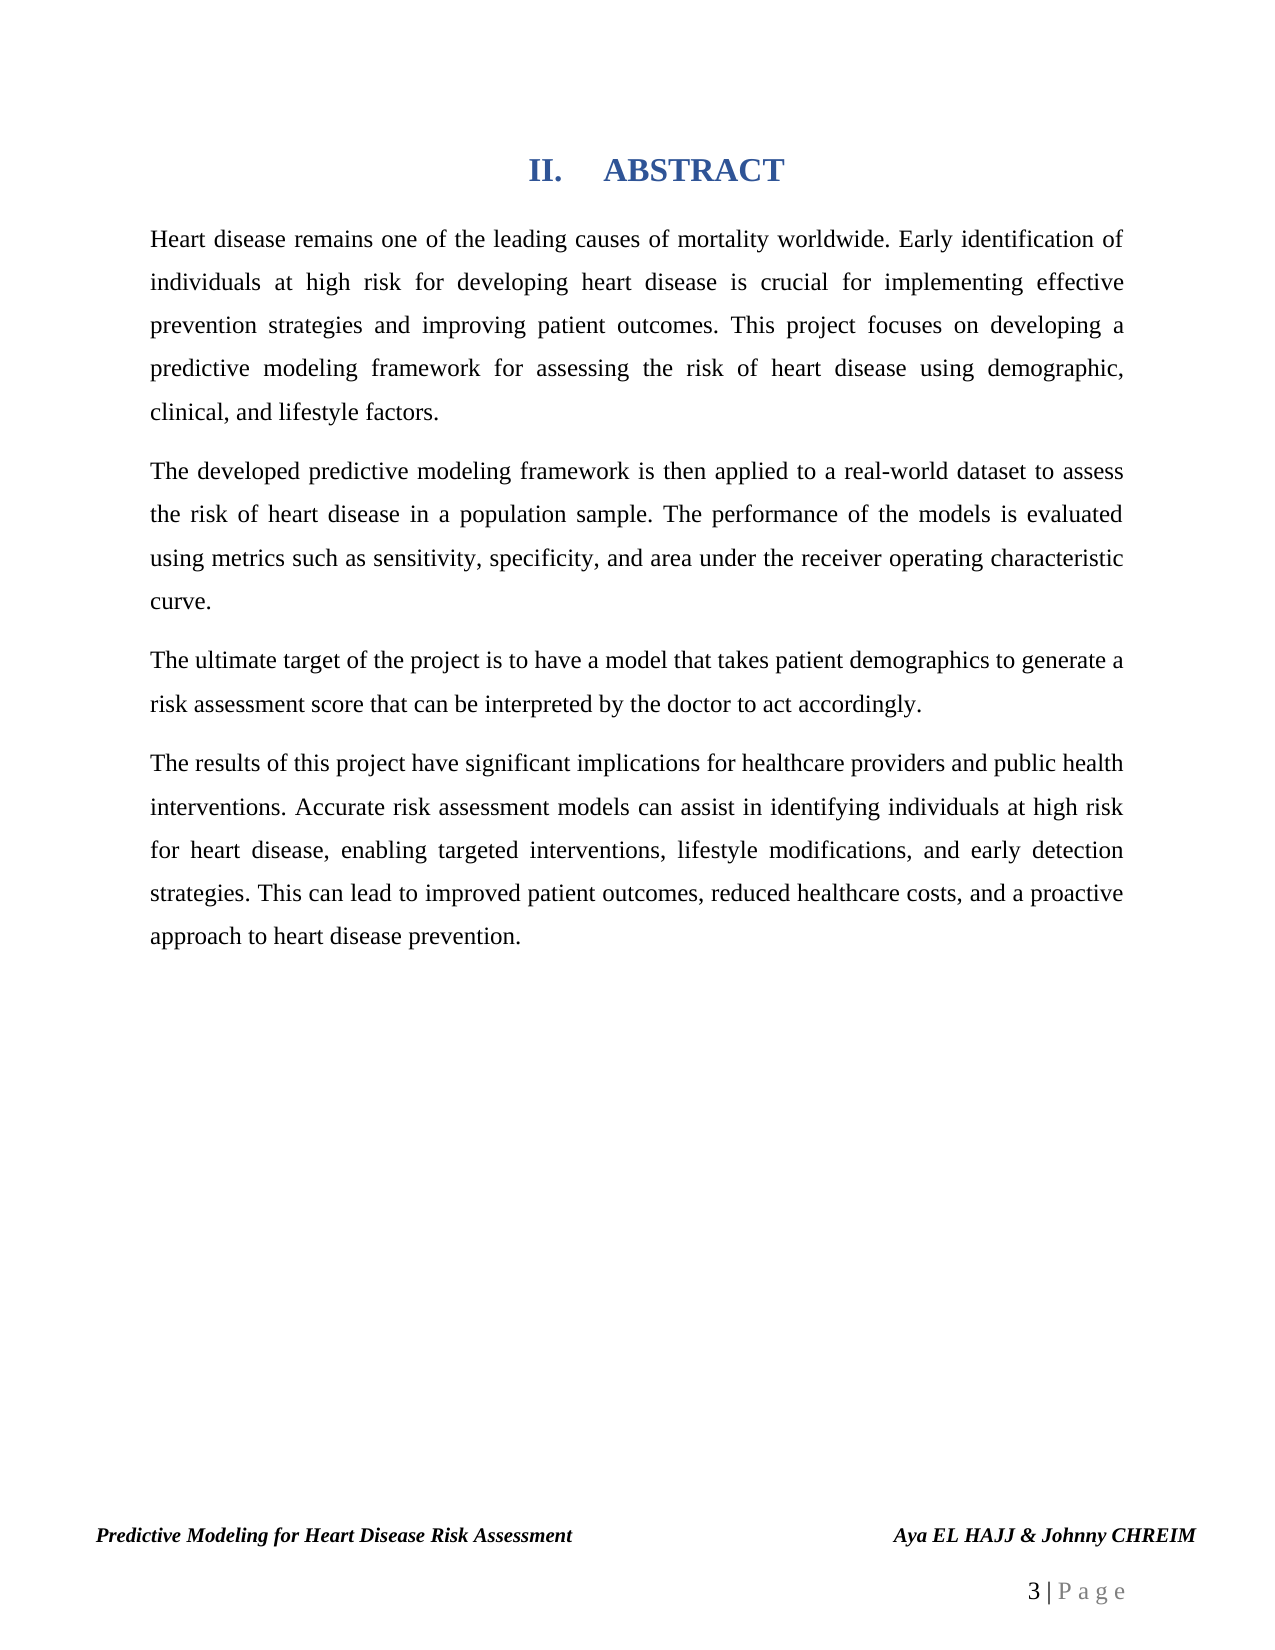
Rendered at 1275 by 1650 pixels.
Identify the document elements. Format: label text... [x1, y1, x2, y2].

subtitle ABSTRACT [187, 150, 1125, 188]
text The ultimate target of the project is to have a model that takes patient demographics to generate a risk assessment score that can be interpreted by the doctor to act accordingly. [150, 646, 1125, 717]
text The developed predictive modeling framework is then applied to a real-world dataset to assess the risk of heart disease in a population sample. The performance of the models is evaluated using metrics such as sensitivity, specificity, and area under the receiver operating characteristic curve. [150, 456, 1125, 614]
text The results of this project have significant implications for healthcare providers and public health interventions. Accurate risk assessment models can assist in identifying individuals at high risk for heart disease, enabling targeted interventions, lifestyle modifications, and early detection strategies. This can lead to improved patient outcomes, reduced healthcare costs, and a proactive approach to heart disease prevention. [150, 748, 1125, 950]
text Heart disease remains one of the leading causes of mortality worldwide. Early identification of individuals at high risk for developing heart disease is crucial for implementing effective prevention strategies and improving patient outcomes. This project focuses on developing a predictive modeling framework for assessing the risk of heart disease using demographic, clinical, and lifestyle factors. [150, 224, 1125, 425]
